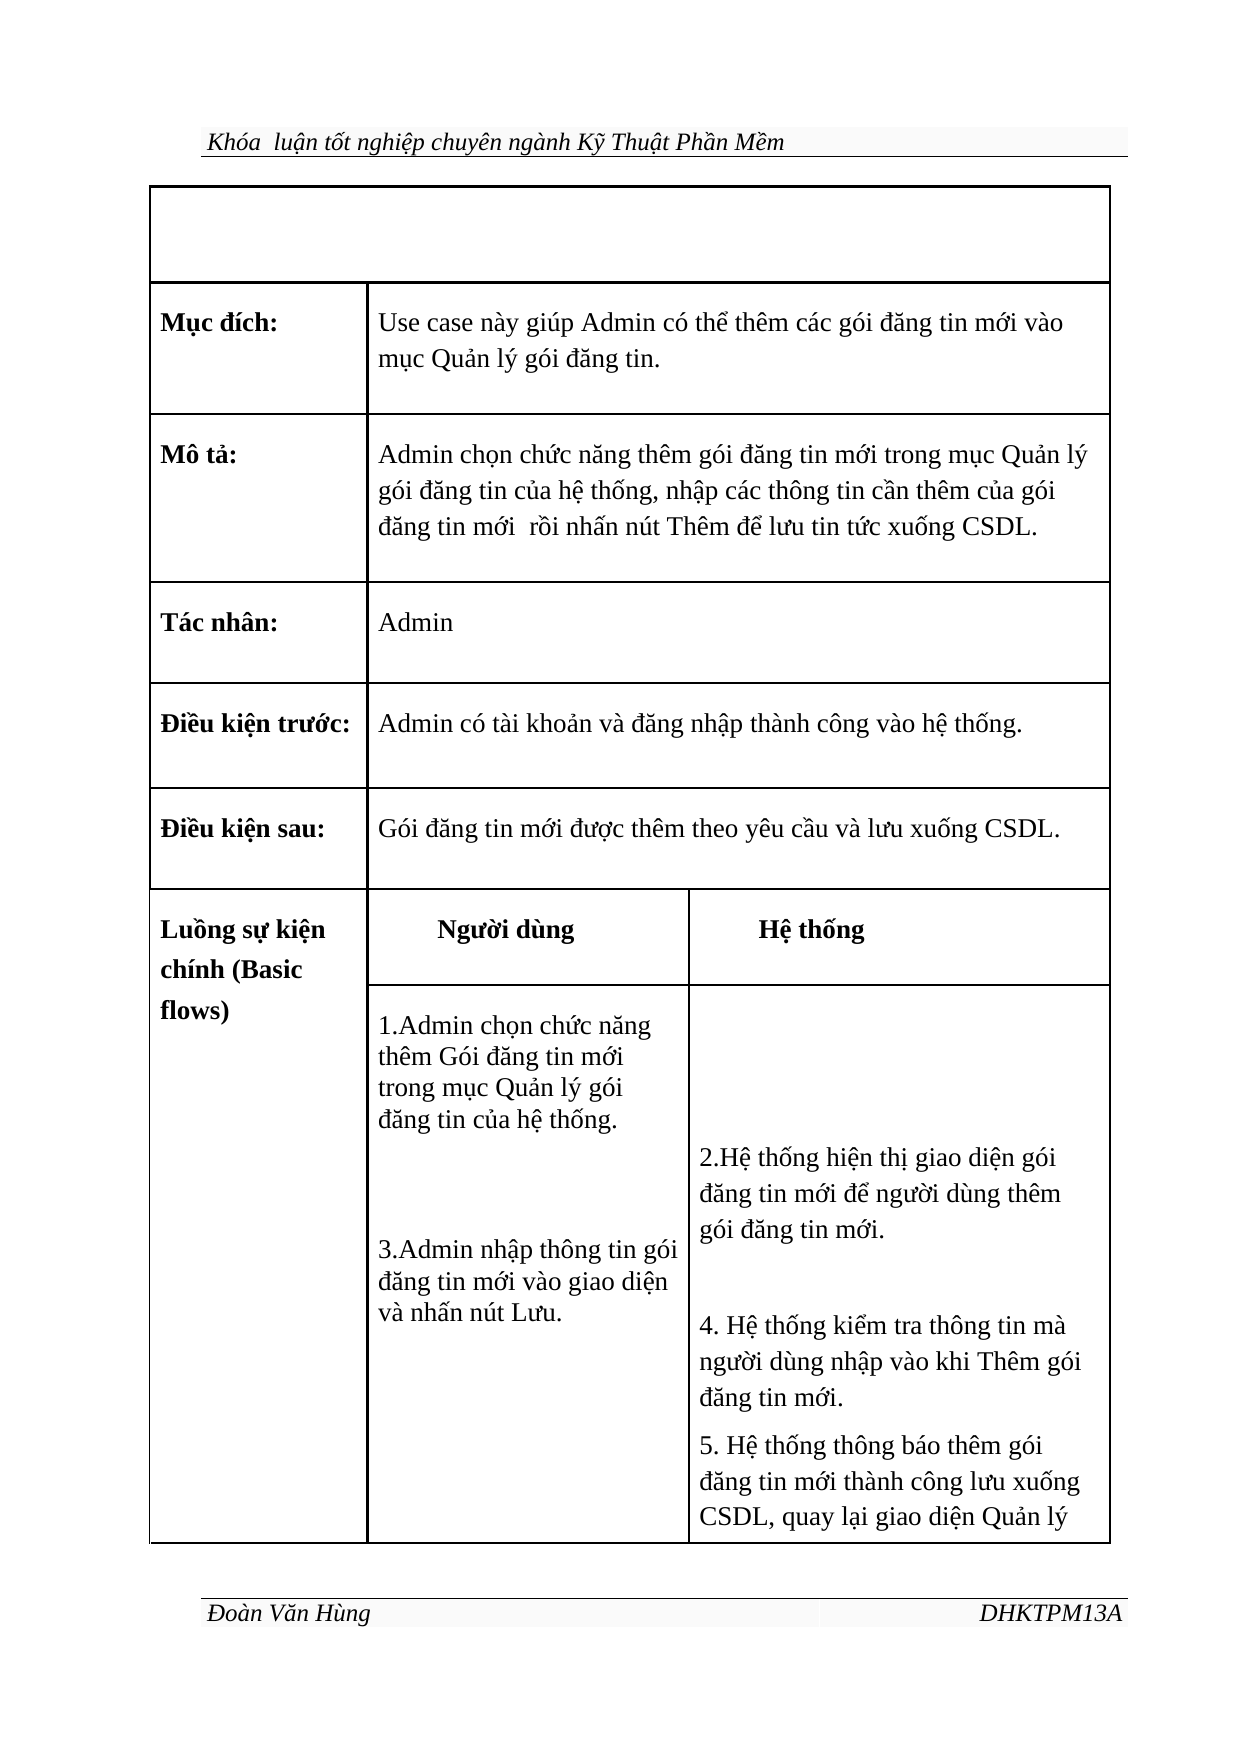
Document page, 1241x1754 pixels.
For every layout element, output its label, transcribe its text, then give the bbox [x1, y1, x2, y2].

table_cell Người dùng [369, 890, 688, 984]
table_cell Admin có tài khoản và đăng nhập thành công vào hệ thống. [369, 684, 1109, 787]
table_cell Điều kiện sau: [151, 789, 366, 888]
table_cell Mục đích: [151, 284, 366, 413]
table_cell Luồng sự kiện chính (Basic flows) [150, 890, 366, 1542]
table_cell Gói đăng tin mới được thêm theo yêu cầu và lưu xuống CSDL. [369, 789, 1109, 888]
table_cell Hệ thống [690, 890, 1109, 984]
table_cell Điều kiện trước: [151, 684, 366, 787]
table_cell Tác nhân: [151, 583, 366, 682]
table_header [151, 188, 1109, 281]
table_cell Use case này giúp Admin có thể thêm các gói đăng tin mới vào mục Quản lý gói đăng tin. [369, 284, 1109, 413]
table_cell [369, 986, 688, 1542]
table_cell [690, 986, 1109, 1542]
table_cell Mô tả: [151, 415, 366, 581]
table_cell Admin [369, 583, 1109, 682]
table_cell Admin chọn chức năng thêm gói đăng tin mới trong mục Quản lý gói đăng tin của hệ thống, nhập các thông tin cần thêm của gói đăng tin mới rồi nhấn nút Thêm để lưu tin tức xuống CSDL. [369, 415, 1109, 581]
